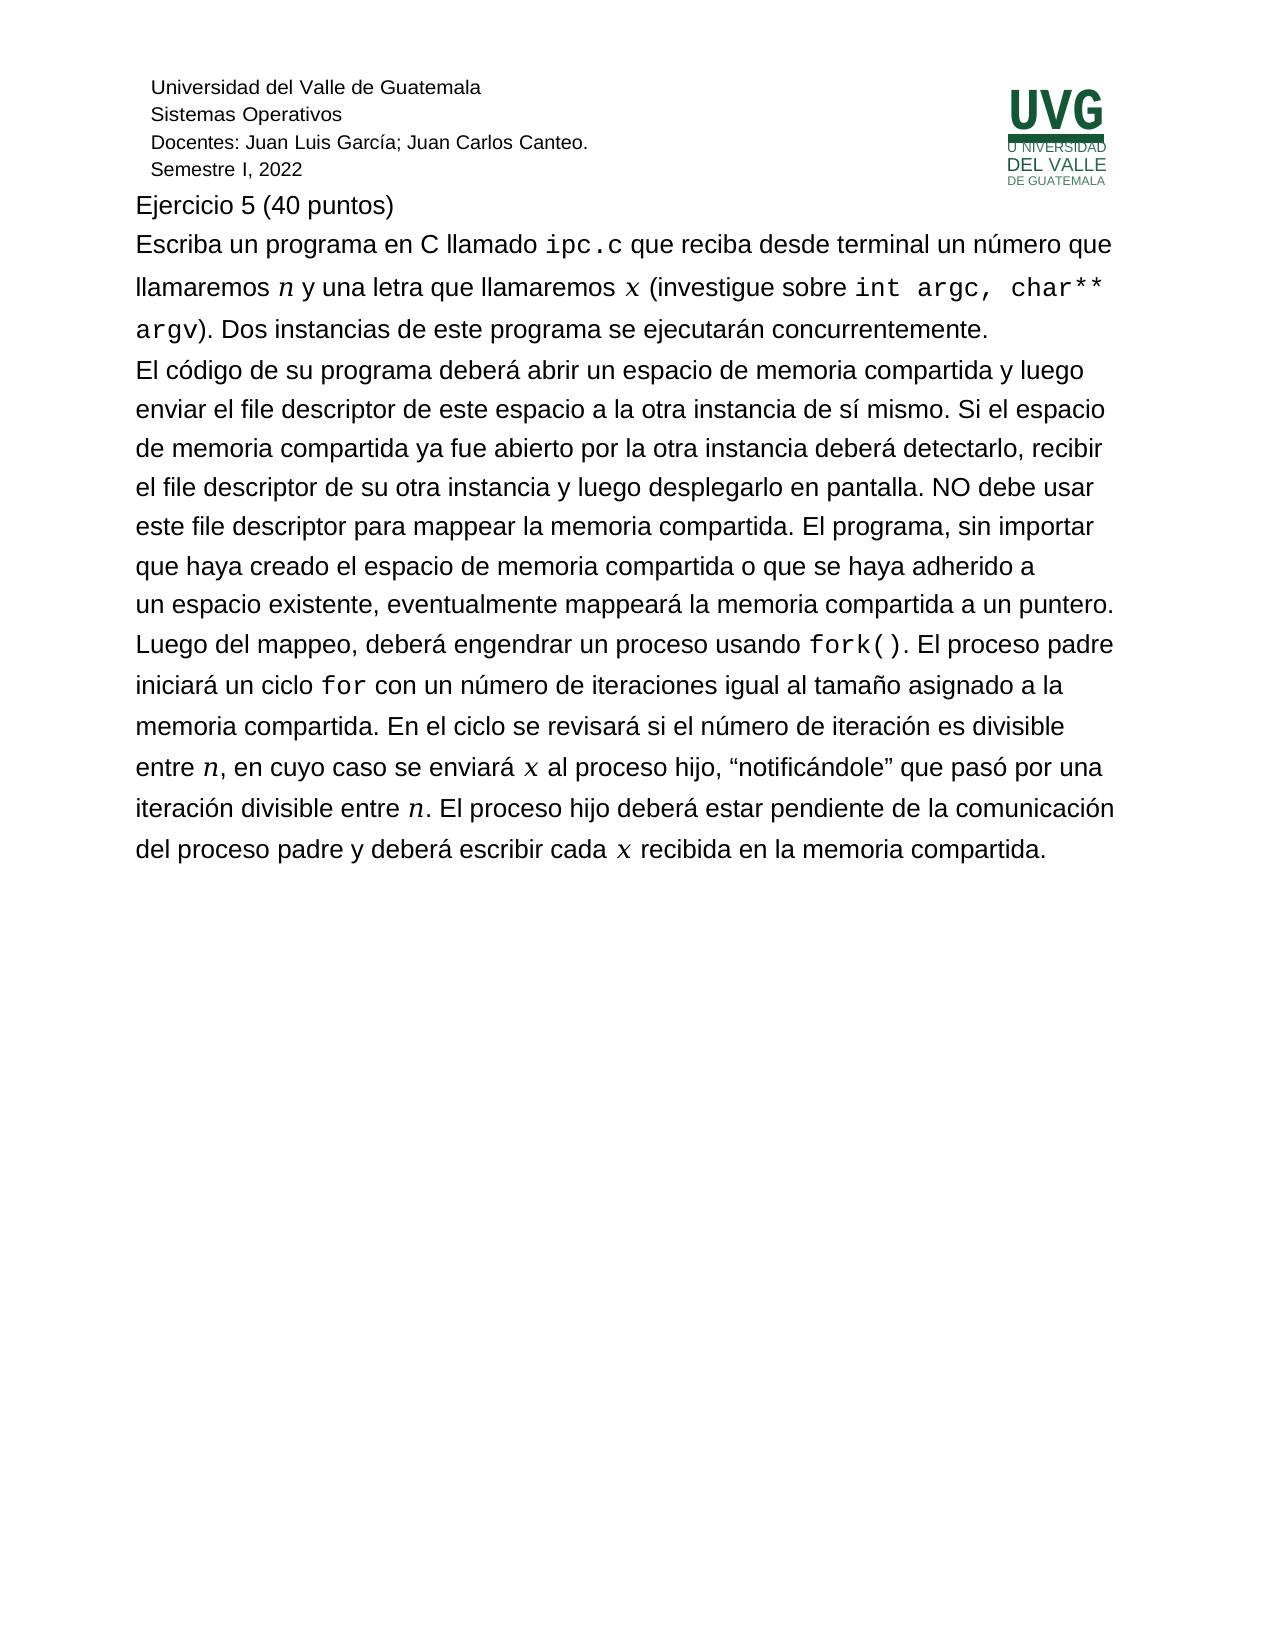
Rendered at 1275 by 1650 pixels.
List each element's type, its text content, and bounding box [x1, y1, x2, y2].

text Ejercicio 5 (40 puntos) Escriba un programa en C llamado ipc.c que reciba desde terminal un número que llamaremos 𝑛 y una letra que llamaremos 𝑥 (investigue sobre int argc, char** argv). Dos instancias de este programa se ejecutarán concurrentemente. El código de su programa deberá abrir un espacio de memoria compartida y luego enviar el file descriptor de este espacio a la otra instancia de sí mismo. Si el espacio de memoria compartida ya fue abierto por la otra instancia deberá detectarlo, recibir el file descriptor de su otra instancia y luego desplegarlo en pantalla. NO debe usar este file descriptor para mappear la memoria compartida. El programa, sin importar que haya creado el espacio de memoria compartida o que se haya adherido a un espacio existente, eventualmente mappeará la memoria compartida a un puntero. Luego del mappeo, deberá engendrar un proceso usando fork(). El proceso padre iniciará un ciclo for con un número de iteraciones igual al tamaño asignado a la memoria compartida. En el ciclo se revisará si el número de iteración es divisible entre 𝑛, en cuyo caso se enviará 𝑥 al proceso hijo, “notificándole” que pasó por una iteración divisible entre 𝑛. El proceso hijo deberá estar pendiente de la comunicación del proceso padre y deberá escribir cada 𝑥 recibida en la memoria compartida. [135, 190, 1128, 864]
